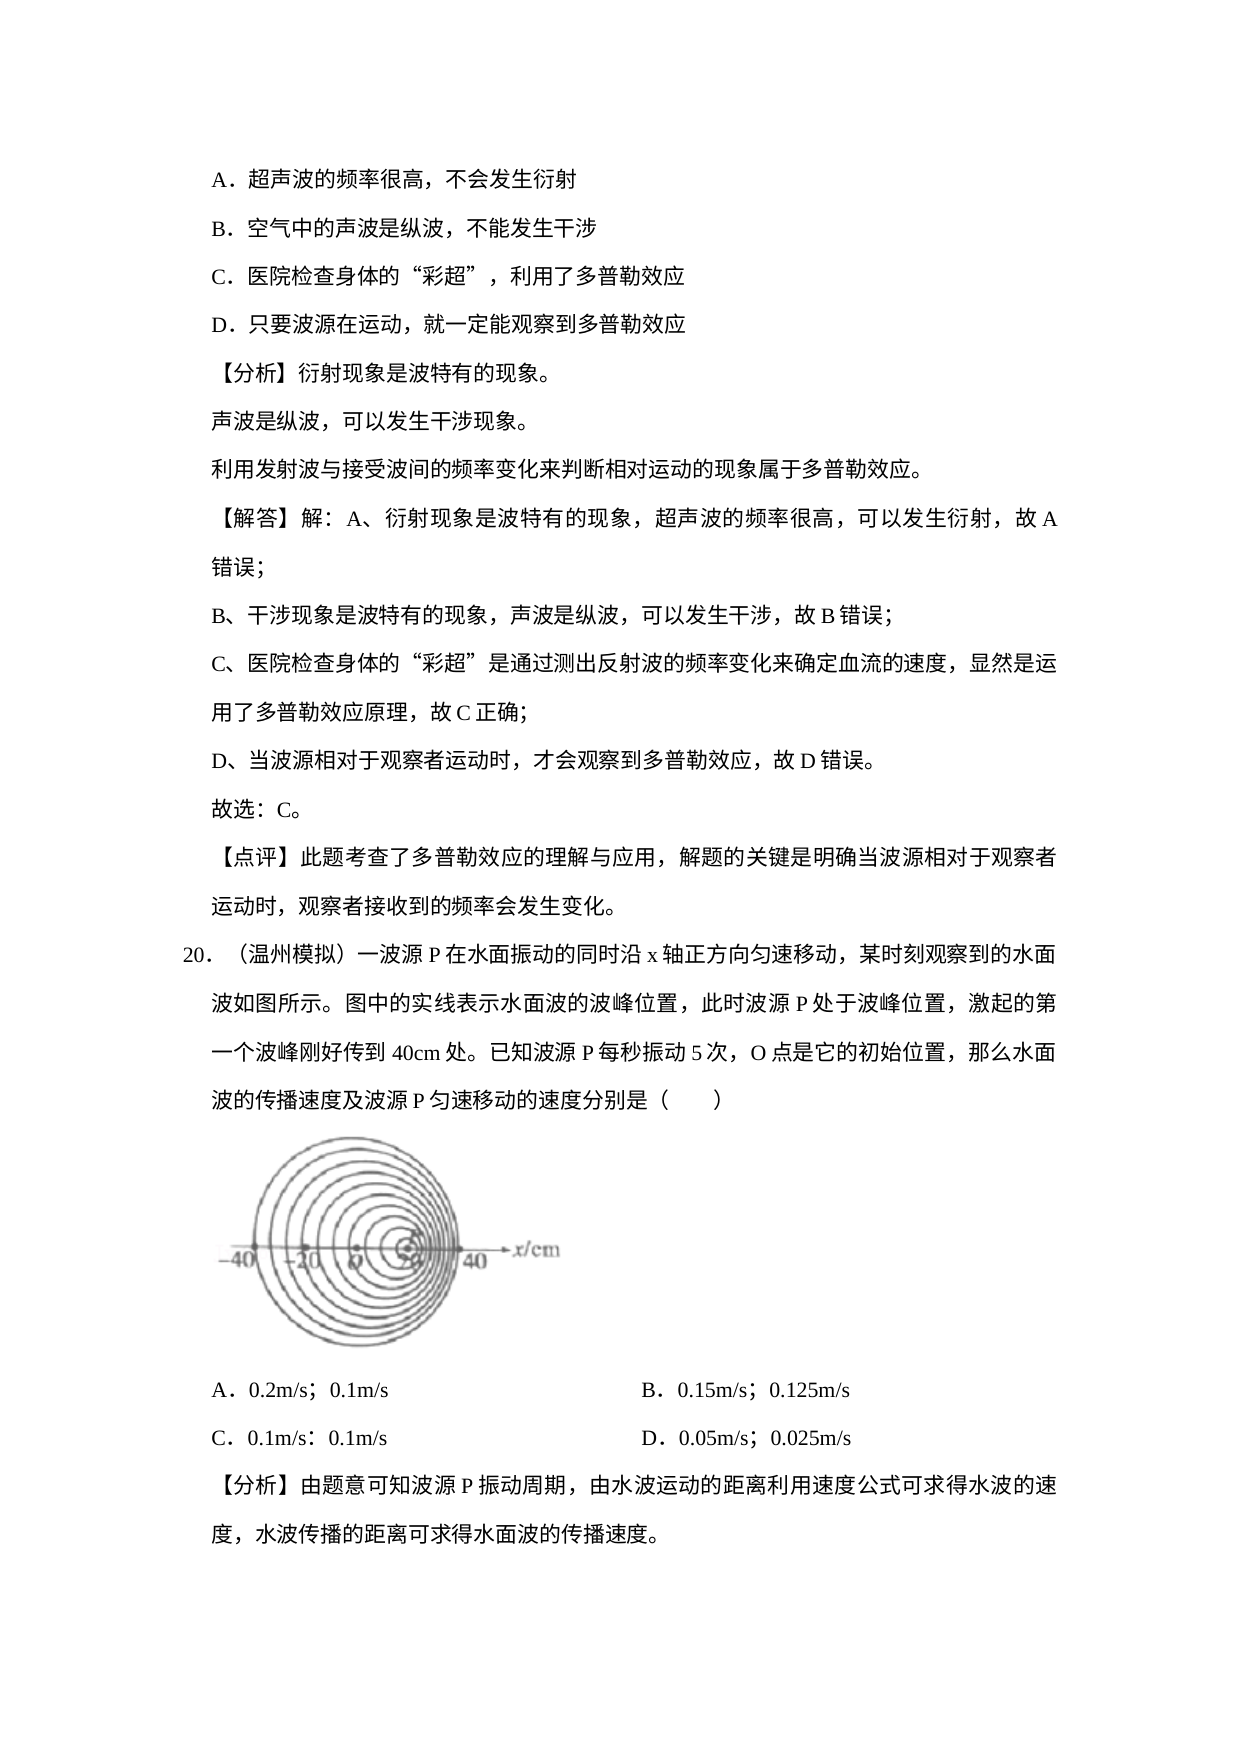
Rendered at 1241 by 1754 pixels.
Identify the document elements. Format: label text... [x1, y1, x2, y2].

text 【分析】由题意可知波源P振动周期，由水波运动的距离利用速度公式可求得水波的速度，水波传播的距离可求得水面波的传播速度。 [211, 1468, 1058, 1549]
text C、医院检查身体的“彩超”是通过测出反射波的频率变化来确定血流的速度，显然是运用了多普勒效应原理，故C正确； [211, 646, 1058, 727]
text A．0.2m/s；0.1m/s B．0.15m/s；0.125m/s [183, 1371, 1058, 1404]
text C．医院检查身体的“彩超”，利用了多普勒效应 [183, 259, 1058, 291]
text 【解答】解：A、衍射现象是波特有的现象，超声波的频率很高，可以发生衍射，故A错误； [211, 500, 1058, 582]
text C．0.1m/s：0.1m/s D．0.05m/s；0.025m/s [183, 1419, 1058, 1452]
text B、干涉现象是波特有的现象，声波是纵波，可以发生干涉，故B错误； [211, 597, 1058, 630]
text 20．（温州模拟）一波源P在水面振动的同时沿x轴正方向匀速移动，某时刻观察到的水面波如图所示。图中的实线表示水面波的波峰位置，此时波源P处于波峰位置，激起的第一个波峰刚好传到40cm处。已知波源P每秒振动5次，O点是它的初始位置，那么水面波的传播速度及波源P匀速移动的速度分别是（ ） [183, 937, 1058, 1115]
text D．只要波源在运动，就一定能观察到多普勒效应 [183, 307, 1058, 339]
text 【点评】此题考查了多普勒效应的理解与应用，解题的关键是明确当波源相对于观察者运动时，观察者接收到的频率会发生变化。 [211, 839, 1058, 921]
text A．超声波的频率很高，不会发生衍射 [183, 162, 1058, 194]
text B．空气中的声波是纵波，不能发生干涉 [183, 210, 1058, 243]
text 利用发射波与接受波间的频率变化来判断相对运动的现象属于多普勒效应。 [211, 452, 1058, 484]
text 【分析】衍射现象是波特有的现象。 [211, 355, 1058, 388]
picture [211, 1131, 565, 1353]
text 声波是纵波，可以发生干涉现象。 [211, 404, 1058, 436]
text D、当波源相对于观察者运动时，才会观察到多普勒效应，故D错误。 [211, 743, 1058, 775]
text 故选：C。 [211, 791, 1058, 824]
